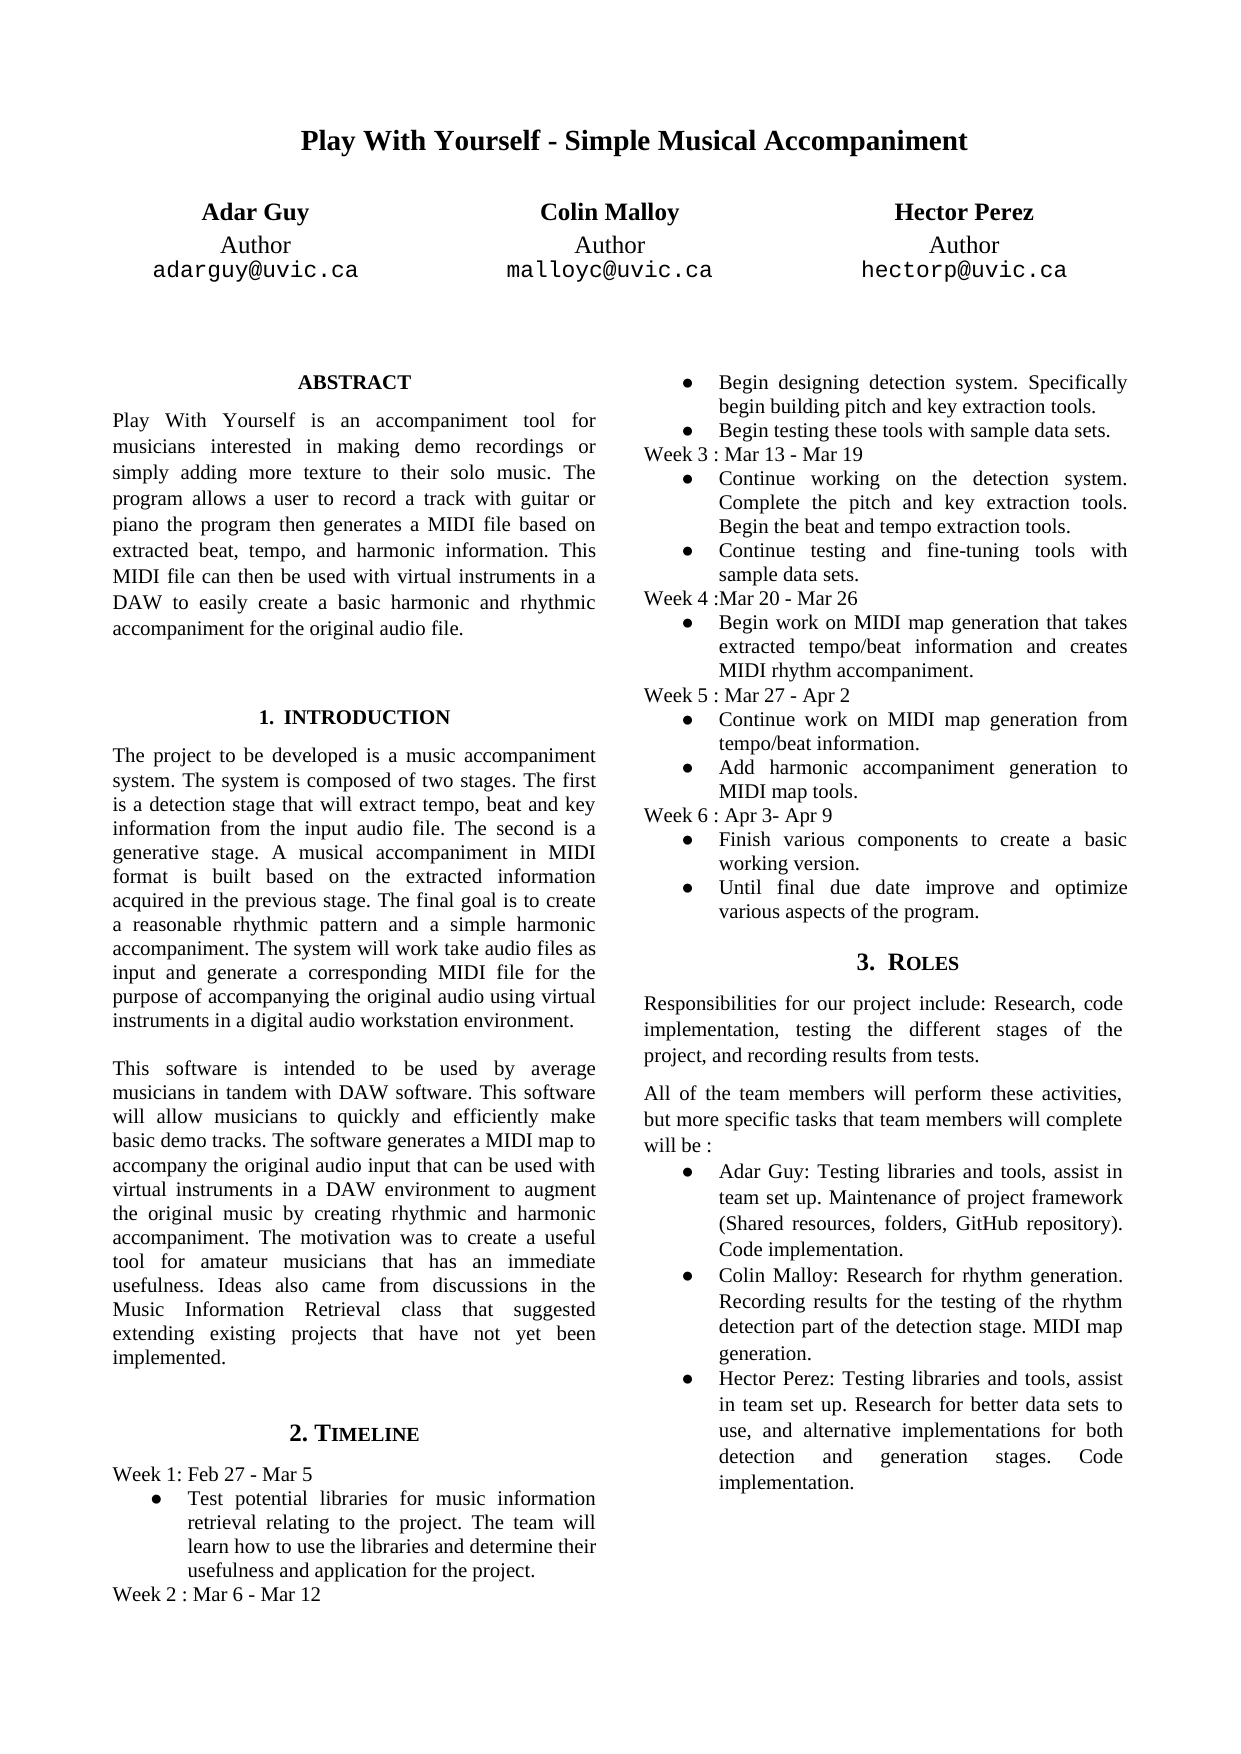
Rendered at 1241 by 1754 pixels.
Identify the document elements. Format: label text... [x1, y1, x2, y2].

text Play With Yourself is an accompaniment tool for musicians interested in making demo recordings or simply adding more texture to their solo music. The program allows a user to record a track with guitar or piano the program then generates a MIDI file based on extracted beat, tempo, and harmonic information. This MIDI file can then be used with virtual instruments in a DAW to easily create a basic harmonic and rhythmic accompaniment for the original audio file. [112, 408, 596, 640]
text Play With Yourself - Simple Musical Accompaniment [216, 123, 1053, 157]
table_cell Author adarguy@uvic.ca [115, 230, 396, 370]
text Week 2 : Mar 6 - Mar 12 [112, 1582, 596, 1606]
text This software is intended to be used by average musicians in tandem with DAW software. This software will allow musicians to quickly and efficiently make basic demo tracks. The software generates a MIDI map to accompany the original audio input that can be used with virtual instruments in a DAW environment to augment the original music by creating rhythmic and harmonic accompaniment. The motivation was to create a useful tool for amateur musicians that has an immediate usefulness. Ideas also came from discussions in the Music Information Retrieval class that suggested extending existing projects that have not yet been implemented. [112, 1056, 596, 1369]
text Week 3 : Mar 13 - Mar 19 [644, 442, 1128, 466]
table_header Colin Malloy [396, 197, 824, 230]
list Continue work on MIDI map generation from tempo/beat information. [681, 707, 1128, 755]
text Week 4 :Mar 20 - Mar 26 [644, 586, 1128, 610]
table_header Adar Guy [115, 197, 396, 230]
list Finish various components to create a basic working version. [681, 827, 1128, 875]
list Begin testing these tools with sample data sets. [681, 418, 1128, 442]
text Week 5 : Mar 27 - Apr 2 [644, 682, 1128, 707]
list Adar Guy: Testing libraries and tools, assist in team set up. Maintenance of project framework (Shared resources, folders, GitHub repository). Code implementation. [681, 1159, 1123, 1261]
text The project to be developed is a music accompaniment system. The system is composed of two stages. The first is a detection stage that will extract tempo, beat and key information from the input audio file. The second is a generative stage. A musical accompaniment in MIDI format is built based on the extracted information acquired in the previous stage. The final goal is to create a reasonable rhythmic pattern and a simple harmonic accompaniment. The system will work take audio files as input and generate a corresponding MIDI file for the purpose of accompanying the original audio using virtual instruments in a digital audio workstation environment. [112, 743, 596, 1032]
list Until final due date improve and optimize various aspects of the program. [681, 875, 1128, 923]
list Continue testing and fine-tuning tools with sample data sets. [681, 538, 1128, 586]
list Continue working on the detection system. Complete the pitch and key extraction tools. Begin the beat and tempo extraction tools. [681, 466, 1128, 538]
list Hector Perez: Testing libraries and tools, assist in team set up. Research for better data sets to use, and alternative implementations for both detection and generation stages. Code implementation. [681, 1366, 1123, 1494]
list Roles [687, 947, 1128, 976]
list INTRODUCTION [112, 705, 596, 729]
list Colin Malloy: Research for rhythm generation. Recording results for the testing of the rhythm detection part of the detection stage. MIDI map generation. [681, 1263, 1123, 1364]
text Responsibilities for our project include: Research, code implementation, testing the different stages of the project, and recording results from tests. [644, 991, 1123, 1067]
table_header Hector Perez [824, 197, 1104, 230]
list Add harmonic accompaniment generation to MIDI map tools. [681, 755, 1128, 803]
text ABSTRACT [112, 370, 596, 394]
list Timeline [112, 1418, 596, 1447]
table_cell Author hectorp@uvic.ca [824, 230, 1104, 370]
list Begin work on MIDI map generation that takes extracted tempo/beat information and creates MIDI rhythm accompaniment. [681, 610, 1128, 682]
text Week 6 : Apr 3- Apr 9 [644, 803, 1128, 827]
text Week 1: Feb 27 - Mar 5 [112, 1462, 596, 1486]
list Begin designing detection system. Specifically begin building pitch and key extraction tools. [681, 370, 1128, 418]
text All of the team members will perform these activities, but more specific tasks that team members will complete will be : [644, 1081, 1123, 1157]
list Test potential libraries for music information retrieval relating to the project. The team will learn how to use the libraries and determine their usefulness and application for the project. [150, 1486, 596, 1582]
table_cell Author malloyc@uvic.ca [396, 230, 824, 370]
